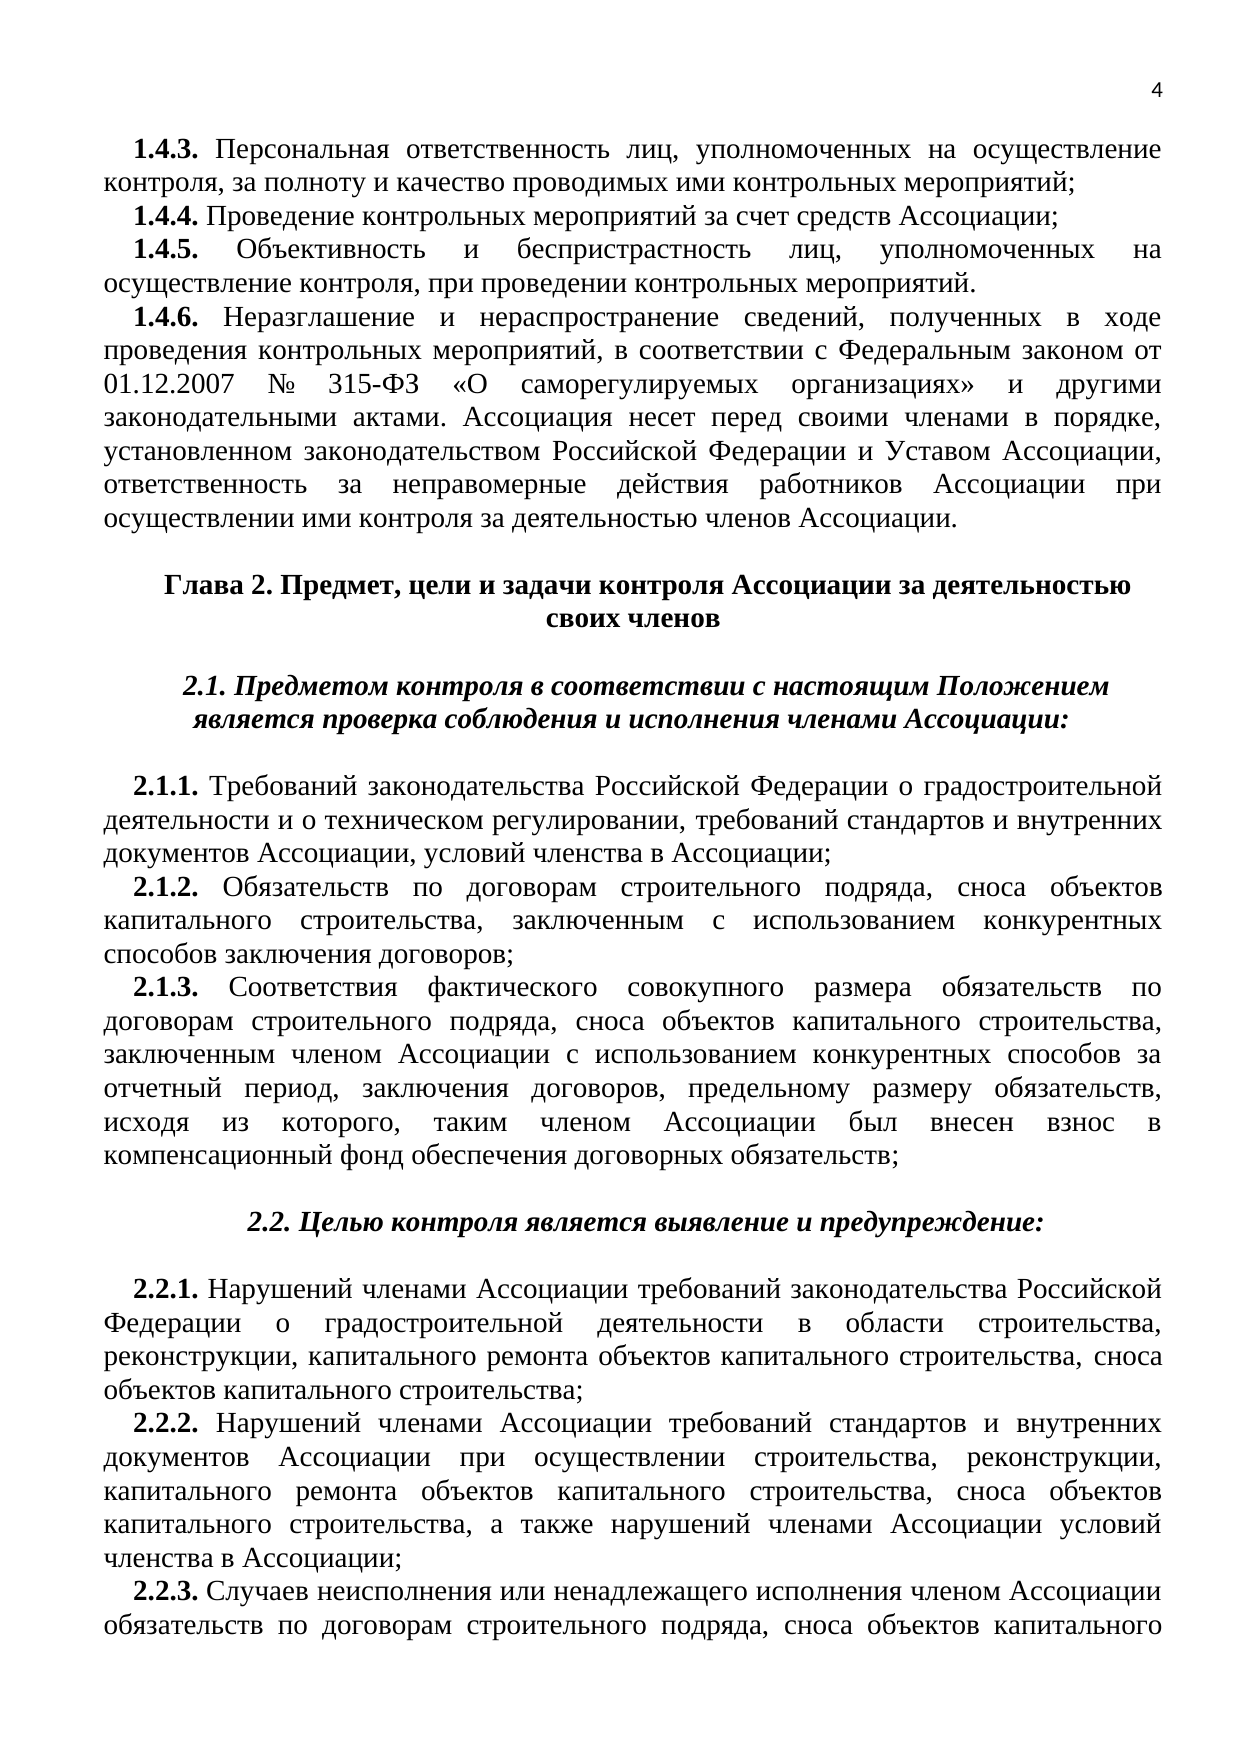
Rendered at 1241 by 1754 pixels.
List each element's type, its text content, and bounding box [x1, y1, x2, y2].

text Глава 2. Предмет, цели и задачи контроля Ассоциации за деятельностью своих членов [103, 567, 1163, 634]
text 2.2.1. Нарушений членами Ассоциации требований законодательства Российской Федерации о градостроительной деятельности в области строительства, реконструкции, капитального ремонта объектов капитального строительства, сноса объектов капитального строительства; [103, 1271, 1163, 1406]
text 1.4.5. Объективность и беспристрастность лиц, уполномоченных на осуществление контроля, при проведении контрольных мероприятий. [103, 232, 1163, 299]
text 2.1. Предметом контроля в соответствии с настоящим Положением является проверка соблюдения и исполнения членами Ассоциации: [103, 668, 1163, 735]
text 2.1.2. Обязательств по договорам строительного подряда, сноса объектов капитального строительства, заключенным с использованием конкурентных способов заключения договоров; [103, 869, 1163, 969]
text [103, 1573, 1163, 1640]
text 1.4.4. Проведение контрольных мероприятий за счет средств Ассоциации; [103, 198, 1163, 232]
text 2.1.3. Соответствия фактического совокупного размера обязательств по договорам строительного подряда, сноса объектов капитального строительства, заключенным членом Ассоциации с использованием конкурентных способов за отчетный период, заключения договоров, предельному размеру обязательств, исходя из которого, таким членом Ассоциации был внесен взнос в компенсационный фонд обеспечения договорных обязательств; [103, 969, 1163, 1171]
text 2.2. Целью контроля является выявление и предупреждение: [103, 1204, 1163, 1238]
text 1.4.3. Персональная ответственность лиц, уполномоченных на осуществление контроля, за полноту и качество проводимых ими контрольных мероприятий; [103, 131, 1163, 198]
text 1.4.6. Неразглашение и нераспространение сведений, полученных в ходе проведения контрольных мероприятий, в соответствии с Федеральным законом от 01.12.2007 № 315-ФЗ «О саморегулируемых организациях» и другими законодательными актами. Ассоциация несет перед своими членами в порядке, установленном законодательством Российской Федерации и Уставом Ассоциации, ответственность за неправомерные действия работников Ассоциации при осуществлении ими контроля за деятельностью членов Ассоциации. [103, 299, 1163, 533]
text 2.1.1. Требований законодательства Российской Федерации о градостроительной деятельности и о техническом регулировании, требований стандартов и внутренних документов Ассоциации, условий членства в Ассоциации; [103, 768, 1163, 869]
text 2.2.2. Нарушений членами Ассоциации требований стандартов и внутренних документов Ассоциации при осуществлении строительства, реконструкции, капитального ремонта объектов капитального строительства, сноса объектов капитального строительства, а также нарушений членами Ассоциации условий членства в Ассоциации; [103, 1406, 1163, 1573]
